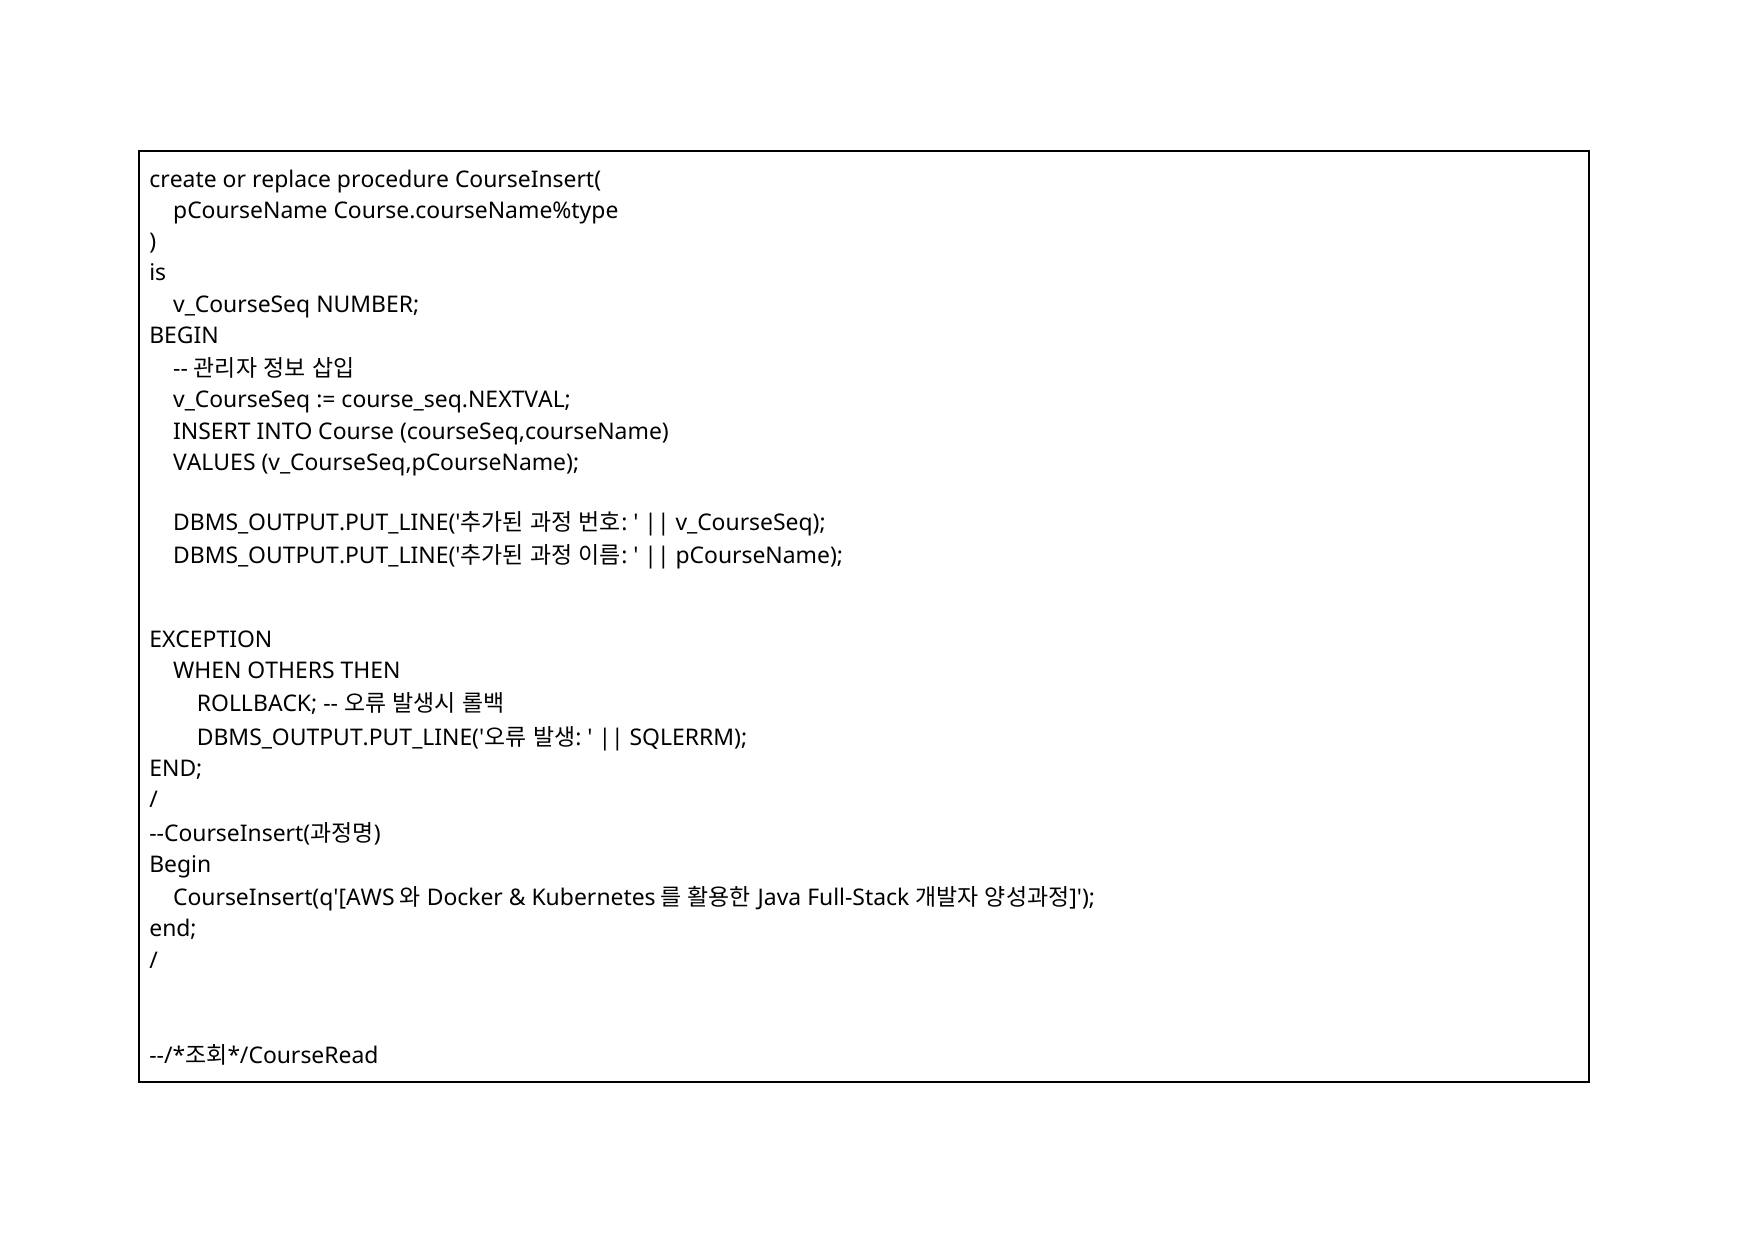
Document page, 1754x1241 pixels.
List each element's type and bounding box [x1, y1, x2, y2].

table_cell [140, 152, 1588, 1081]
